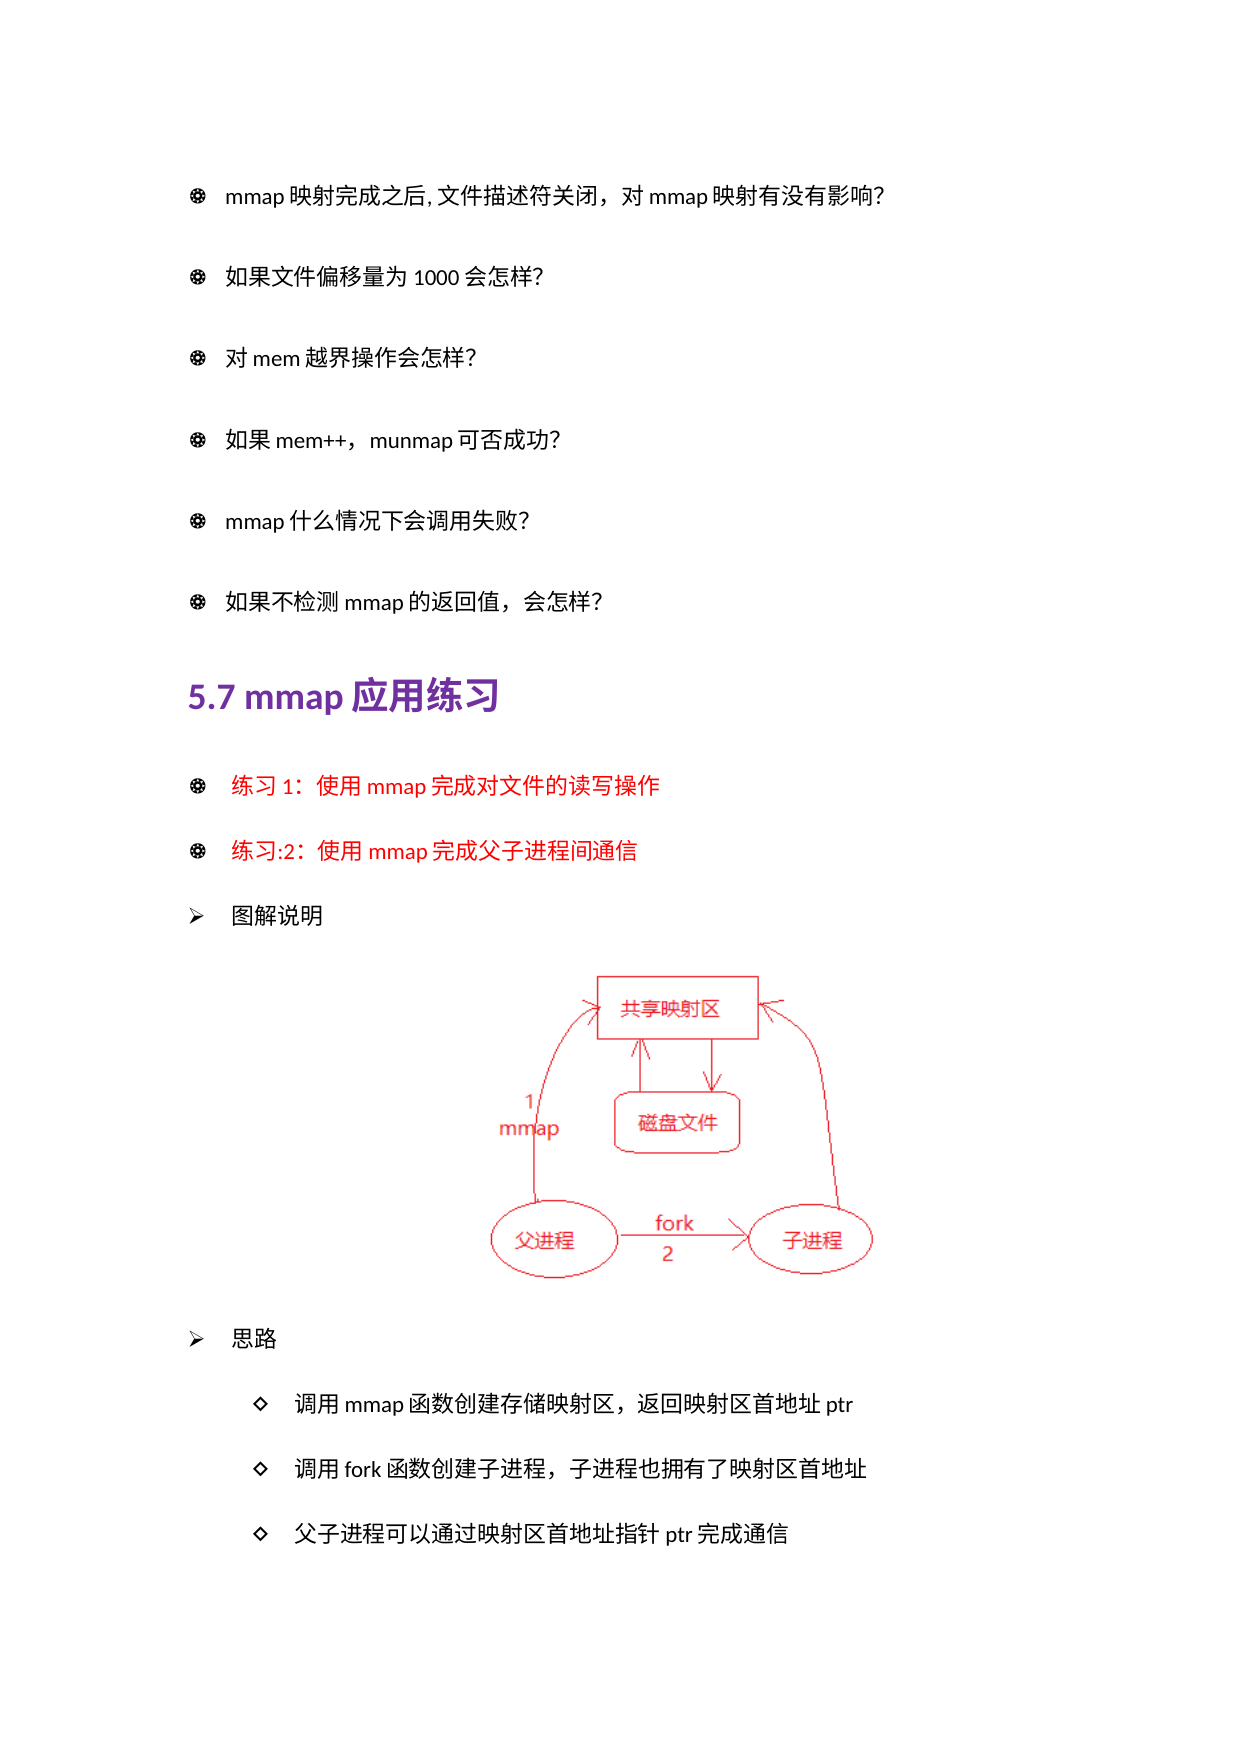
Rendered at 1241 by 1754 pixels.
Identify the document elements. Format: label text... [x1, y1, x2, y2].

picture [487, 947, 885, 1281]
list 对mem越界操作会怎样？ [187, 324, 1053, 389]
list mmap什么情况下会调用失败？ [187, 487, 1053, 552]
list 如果不检测mmap的返回值，会怎样？ [187, 568, 1053, 633]
list 父子进程可以通过映射区首地址指针ptr完成通信 [250, 1500, 1053, 1565]
list 思路 [187, 1305, 1053, 1370]
list 练习:2：使用mmap完成父子进程间通信 [187, 817, 1053, 882]
list 调用mmap函数创建存储映射区，返回映射区首地址ptr [250, 1370, 1053, 1435]
list 如果文件偏移量为1000会怎样？ [187, 243, 1053, 308]
list 练习1：使用mmap完成对文件的读写操作 [187, 752, 1053, 817]
list 调用fork函数创建子进程，子进程也拥有了映射区首地址 [250, 1435, 1053, 1500]
list mmap映射完成之后, 文件描述符关闭，对mmap映射有没有影响？ [187, 162, 1053, 227]
list 图解说明 [187, 882, 1053, 947]
text 5.7 mmap应用练习 [187, 660, 1053, 725]
list 如果mem++，munmap可否成功？ [187, 406, 1053, 471]
